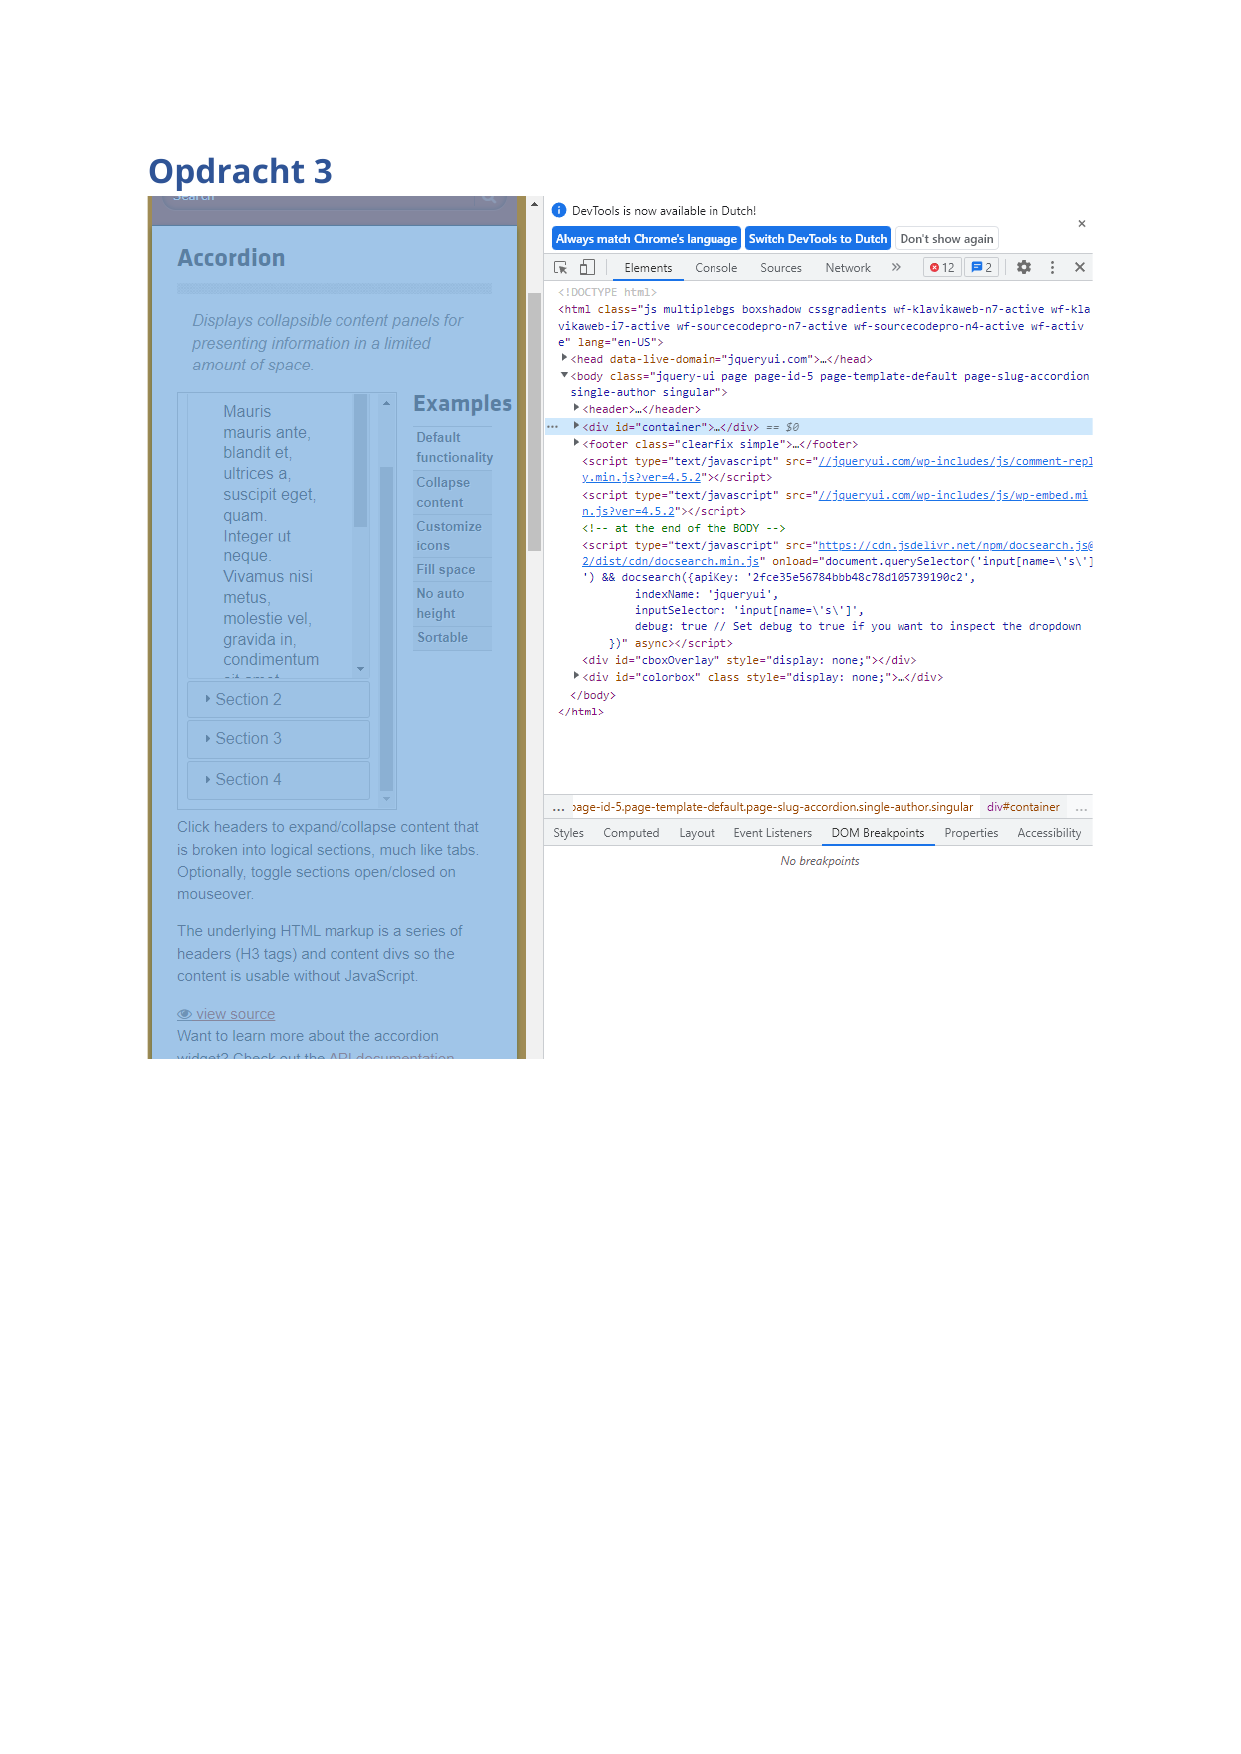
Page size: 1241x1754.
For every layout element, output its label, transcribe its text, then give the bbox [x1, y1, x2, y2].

subtitle Opdracht 3 [148, 148, 1093, 193]
picture [147, 196, 1093, 1059]
